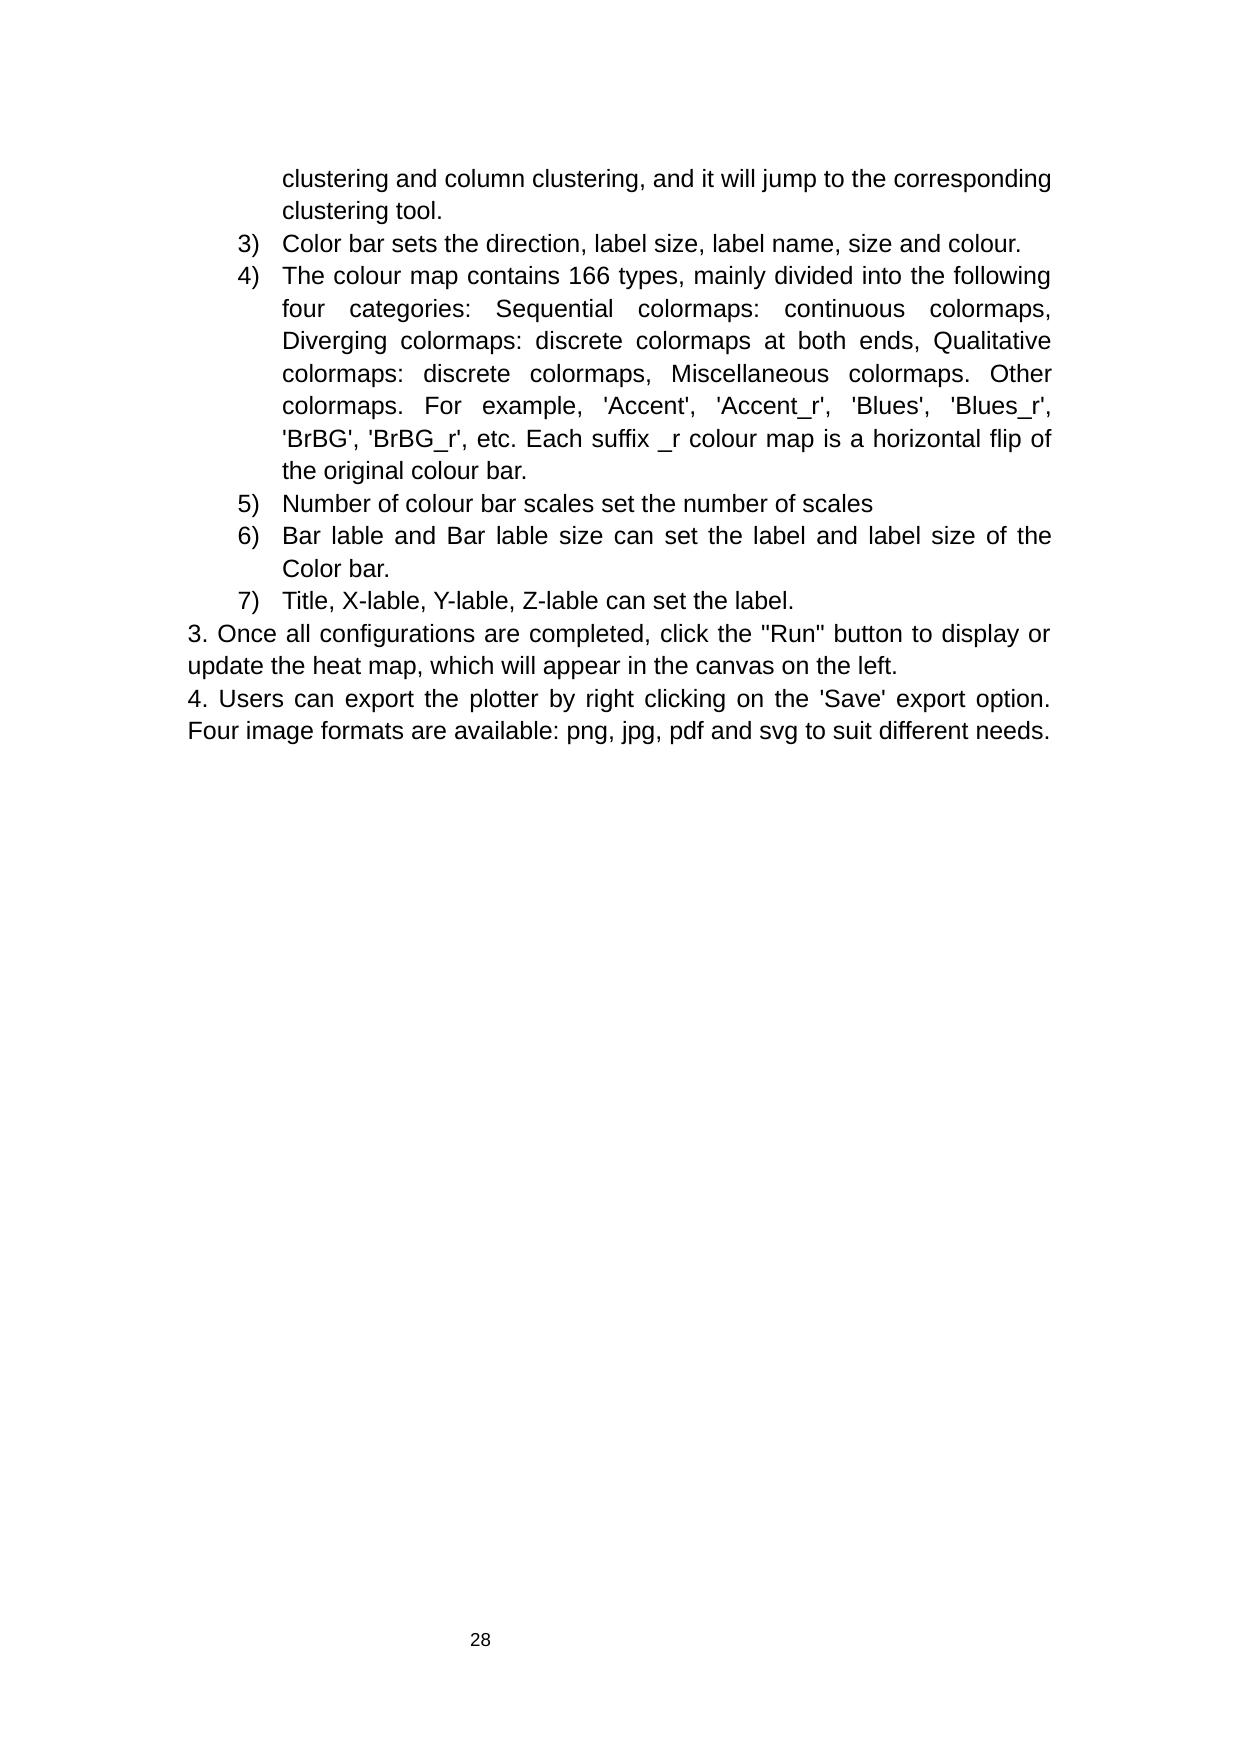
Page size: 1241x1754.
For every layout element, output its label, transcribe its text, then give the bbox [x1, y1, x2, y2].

list Bar lable and Bar lable size can set the label and label size of the Color bar. [237, 519, 1053, 584]
list Color bar sets the direction, label size, label name, size and colour. [237, 227, 1053, 259]
list The colour map contains 166 types, mainly divided into the following four categories: Sequential colormaps: continuous colormaps, Diverging colormaps: discrete colormaps at both ends, Qualitative colormaps: discrete colormaps, Miscellaneous colormaps. Other colormaps. For example, 'Accent', 'Accent_r', 'Blues', 'Blues_r', 'BrBG', 'BrBG_r', etc. Each suffix _r colour map is a horizontal flip of the original colour bar. [237, 259, 1053, 487]
list Title, X-lable, Y-lable, Z-lable can set the label. [237, 584, 1053, 617]
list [237, 162, 1053, 227]
text 3. Once all configurations are completed, click the "Run" button to display or update the heat map, which will appear in the canvas on the left. [187, 617, 1053, 682]
text 4. Users can export the plotter by right clicking on the 'Save' export option. Four image formats are available: png, jpg, pdf and svg to suit different needs. [187, 682, 1053, 747]
list Number of colour bar scales set the number of scales [237, 487, 1053, 519]
